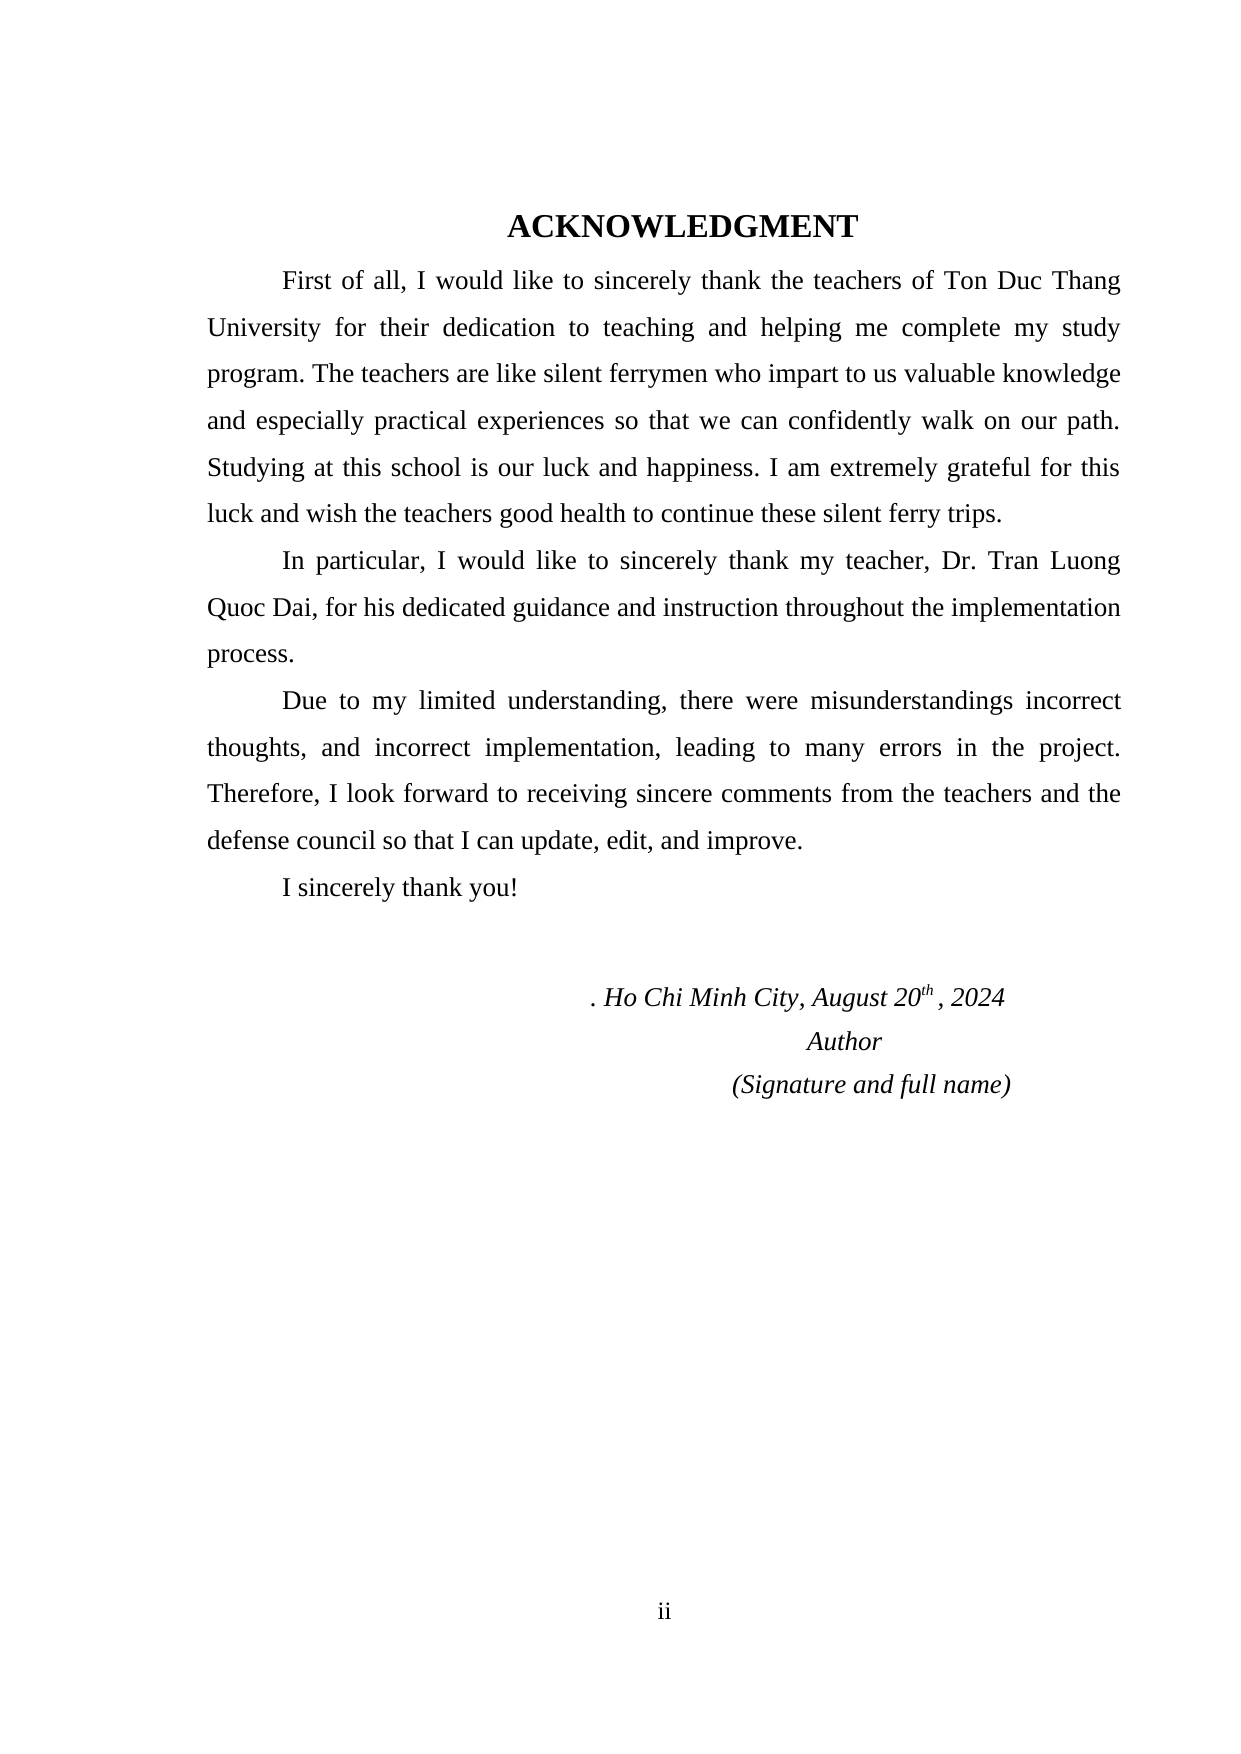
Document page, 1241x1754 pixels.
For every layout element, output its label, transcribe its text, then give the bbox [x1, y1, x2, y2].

text I sincerely thank you! [207, 871, 1122, 902]
text ACKNOWLEDGMENT [432, 207, 1122, 245]
text First of all, I would like to sincerely thank the teachers of Ton Duc Thang University for their dedication to teaching and helping me complete my study program. The teachers are like silent ferrymen who impart to us valuable knowledge and especially practical experiences so that we can confidently walk on our path. Studying at this school is our luck and happiness. I am extremely grateful for this luck and wish the teachers good health to continue these silent ferry trips. [207, 264, 1122, 529]
text Author [732, 1024, 1122, 1056]
text In particular, I would like to sincerely thank my teacher, Dr. Tran Luong Quoc Dai, for his dedicated guidance and instruction throughout the implementation process. [207, 544, 1122, 669]
text . Ho Chi Minh City, August 20th , 2024 [582, 981, 1122, 1012]
text (Signature and full name) [691, 1068, 1122, 1099]
text Due to my limited understanding, there were misunderstandings incorrect thoughts, and incorrect implementation, leading to many errors in the project. Therefore, I look forward to receiving sincere comments from the teachers and the defense council so that I can update, edit, and improve. [207, 684, 1122, 855]
